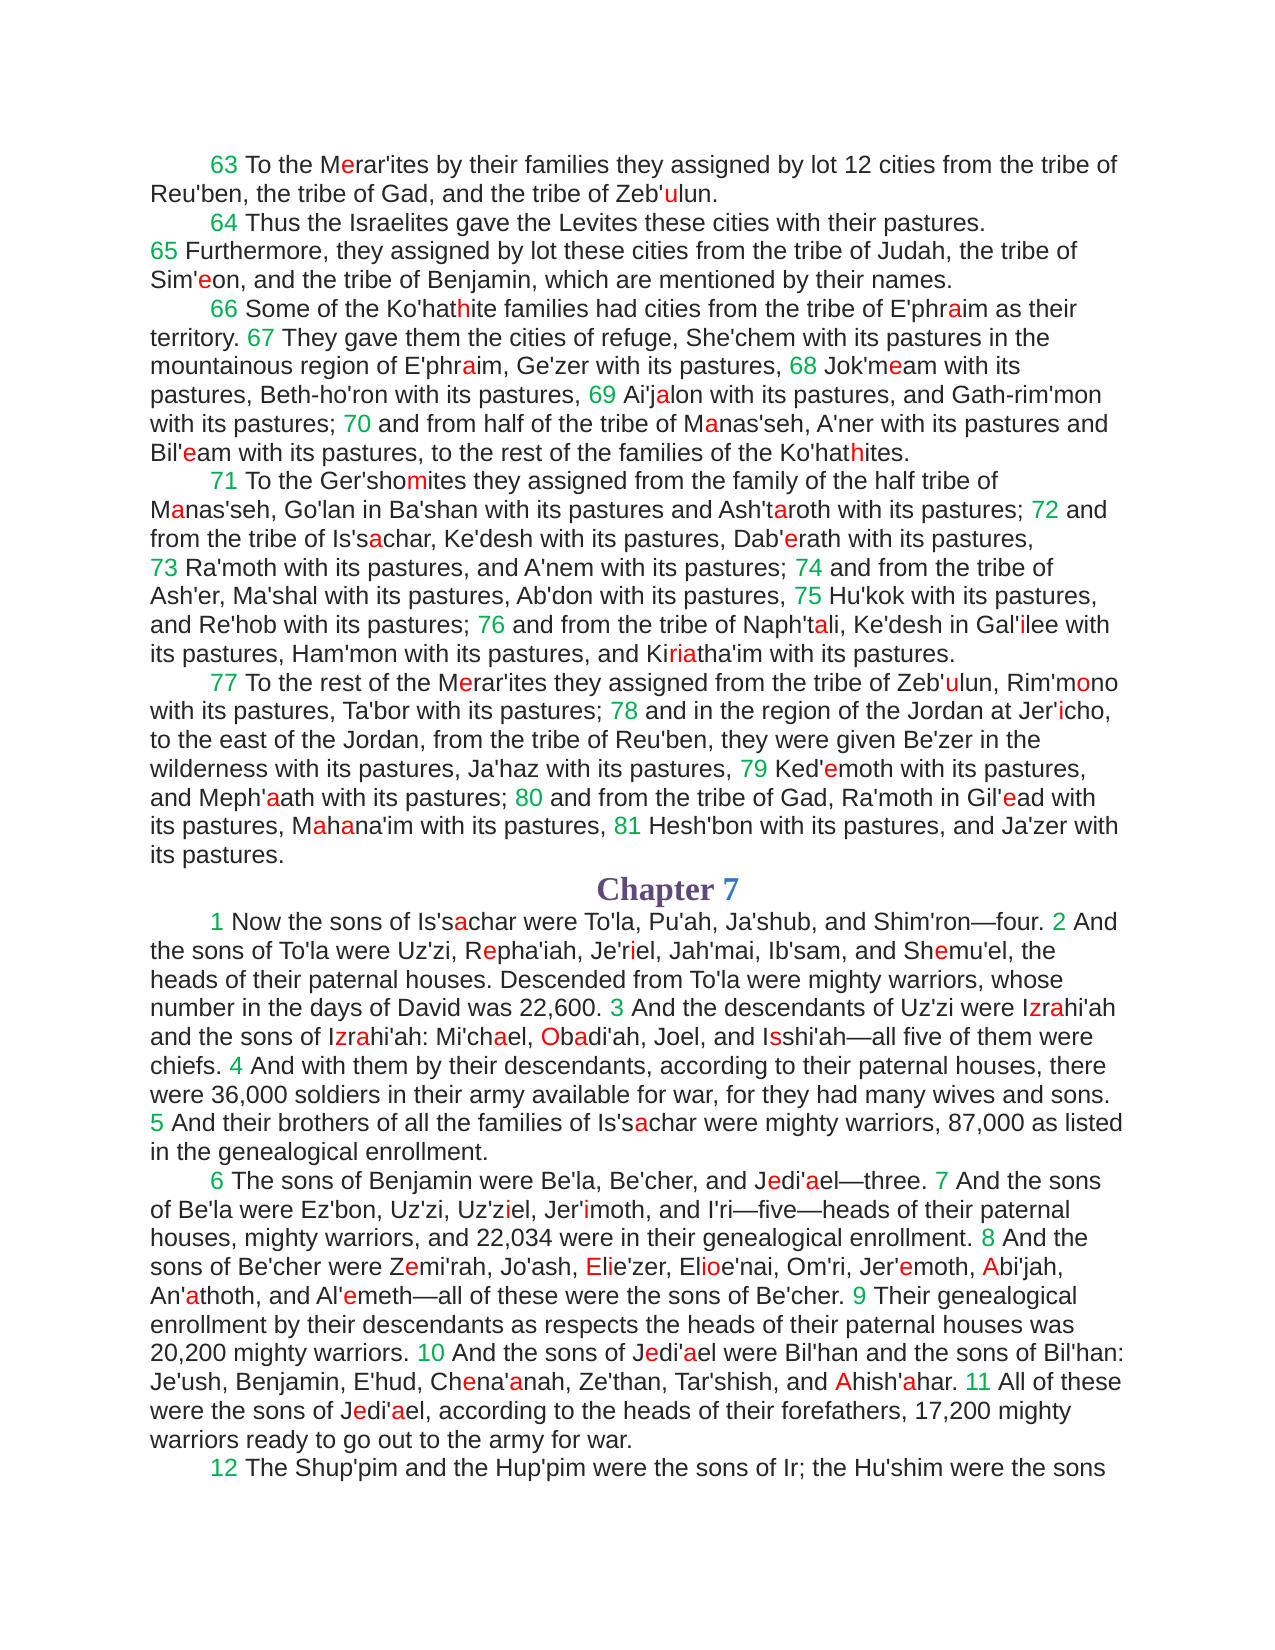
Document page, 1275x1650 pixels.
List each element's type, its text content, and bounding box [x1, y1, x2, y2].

text 1 Now the sons of Isʹsachar were Toʹla, Puʹah, Jaʹshub, and Shimʹron—four. 2 And the sons of Toʹla were Uzʹzi, Rephaʹiah, Jeʹriel, Jahʹmai, Ibʹsam, and Shemuʹel, the heads of their paternal houses. Descended from Toʹla were mighty warriors, whose number in the days of David was 22,600. 3 And the descendants of Uzʹzi were Izrahiʹah and the sons of Izrahiʹah: Miʹchael, Obadiʹah, Joel, and Isshiʹah—all five of them were chiefs. 4 And with them by their descendants, according to their paternal houses, there were 36,000 soldiers in their army available for war, for they had many wives and sons. 5 And their brothers of all the families of Isʹsachar were mighty warriors, 87,000 as listed in the genealogical enrollment. [150, 907, 1125, 1166]
text Chapter 7 [150, 869, 1125, 907]
text 6 The sons of Benjamin were Beʹla, Beʹcher, and Jediʹael—three. 7 And the sons of Beʹla were Ezʹbon, Uzʹzi, Uzʹziel, Jerʹimoth, and Iʹri—five—heads of their paternal houses, mighty warriors, and 22,034 were in their genealogical enrollment. 8 And the sons of Beʹcher were Zemiʹrah, Joʹash, Elieʹzer, Elioeʹnai, Omʹri, Jerʹemoth, Abiʹjah, Anʹathoth, and Alʹemeth—all of these were the sons of Beʹcher. 9 Their genealogical enrollment by their descendants as respects the heads of their paternal houses was 20,200 mighty warriors. 10 And the sons of Jediʹael were Bilʹhan and the sons of Bilʹhan: Jeʹush, Benjamin, Eʹhud, Chenaʹanah, Zeʹthan, Tarʹshish, and Ahishʹahar. 11 All of these were the sons of Jediʹael, according to the heads of their forefathers, 17,200 mighty warriors ready to go out to the army for war. [150, 1166, 1125, 1453]
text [150, 1453, 1125, 1482]
text 66 Some of the Koʹhathite families had cities from the tribe of Eʹphraim as their territory. 67 They gave them the cities of refuge, Sheʹchem with its pastures in the mountainous region of Eʹphraim, Geʹzer with its pastures, 68 Jokʹmeam with its pastures, Beth-hoʹron with its pastures, 69 Aiʹjalon with its pastures, and Gath-rimʹmon with its pastures; 70 and from half of the tribe of Manasʹseh, Aʹner with its pastures and Bilʹeam with its pastures, to the rest of the families of the Koʹhathites. [150, 294, 1125, 466]
text 71 To the Gerʹshomites they assigned from the family of the half tribe of Manasʹseh, Goʹlan in Baʹshan with its pastures and Ashʹtaroth with its pastures; 72 and from the tribe of Isʹsachar, Keʹdesh with its pastures, Dabʹerath with its pastures, 73 Raʹmoth with its pastures, and Aʹnem with its pastures; 74 and from the tribe of Ashʹer, Maʹshal with its pastures, Abʹdon with its pastures, 75 Huʹkok with its pastures, and Reʹhob with its pastures; 76 and from the tribe of Naphʹtali, Keʹdesh in Galʹilee with its pastures, Hamʹmon with its pastures, and Kiriathaʹim with its pastures. [150, 466, 1125, 667]
text 77 To the rest of the Merarʹites they assigned from the tribe of Zebʹulun, Rimʹmono with its pastures, Taʹbor with its pastures; 78 and in the region of the Jordan at Jerʹicho, to the east of the Jordan, from the tribe of Reuʹben, they were given Beʹzer in the wilderness with its pastures, Jaʹhaz with its pastures, 79 Kedʹemoth with its pastures, and Mephʹaath with its pastures; 80 and from the tribe of Gad, Raʹmoth in Gilʹead with its pastures, Mahanaʹim with its pastures, 81 Heshʹbon with its pastures, and Jaʹzer with its pastures. [150, 667, 1125, 869]
text 64 Thus the Israelites gave the Levites these cities with their pastures. 65 Furthermore, they assigned by lot these cities from the tribe of Judah, the tribe of Simʹeon, and the tribe of Benjamin, which are mentioned by their names. [150, 207, 1125, 294]
text 63 To the Merarʹites by their families they assigned by lot 12 cities from the tribe of Reuʹben, the tribe of Gad, and the tribe of Zebʹulun. [150, 150, 1125, 207]
